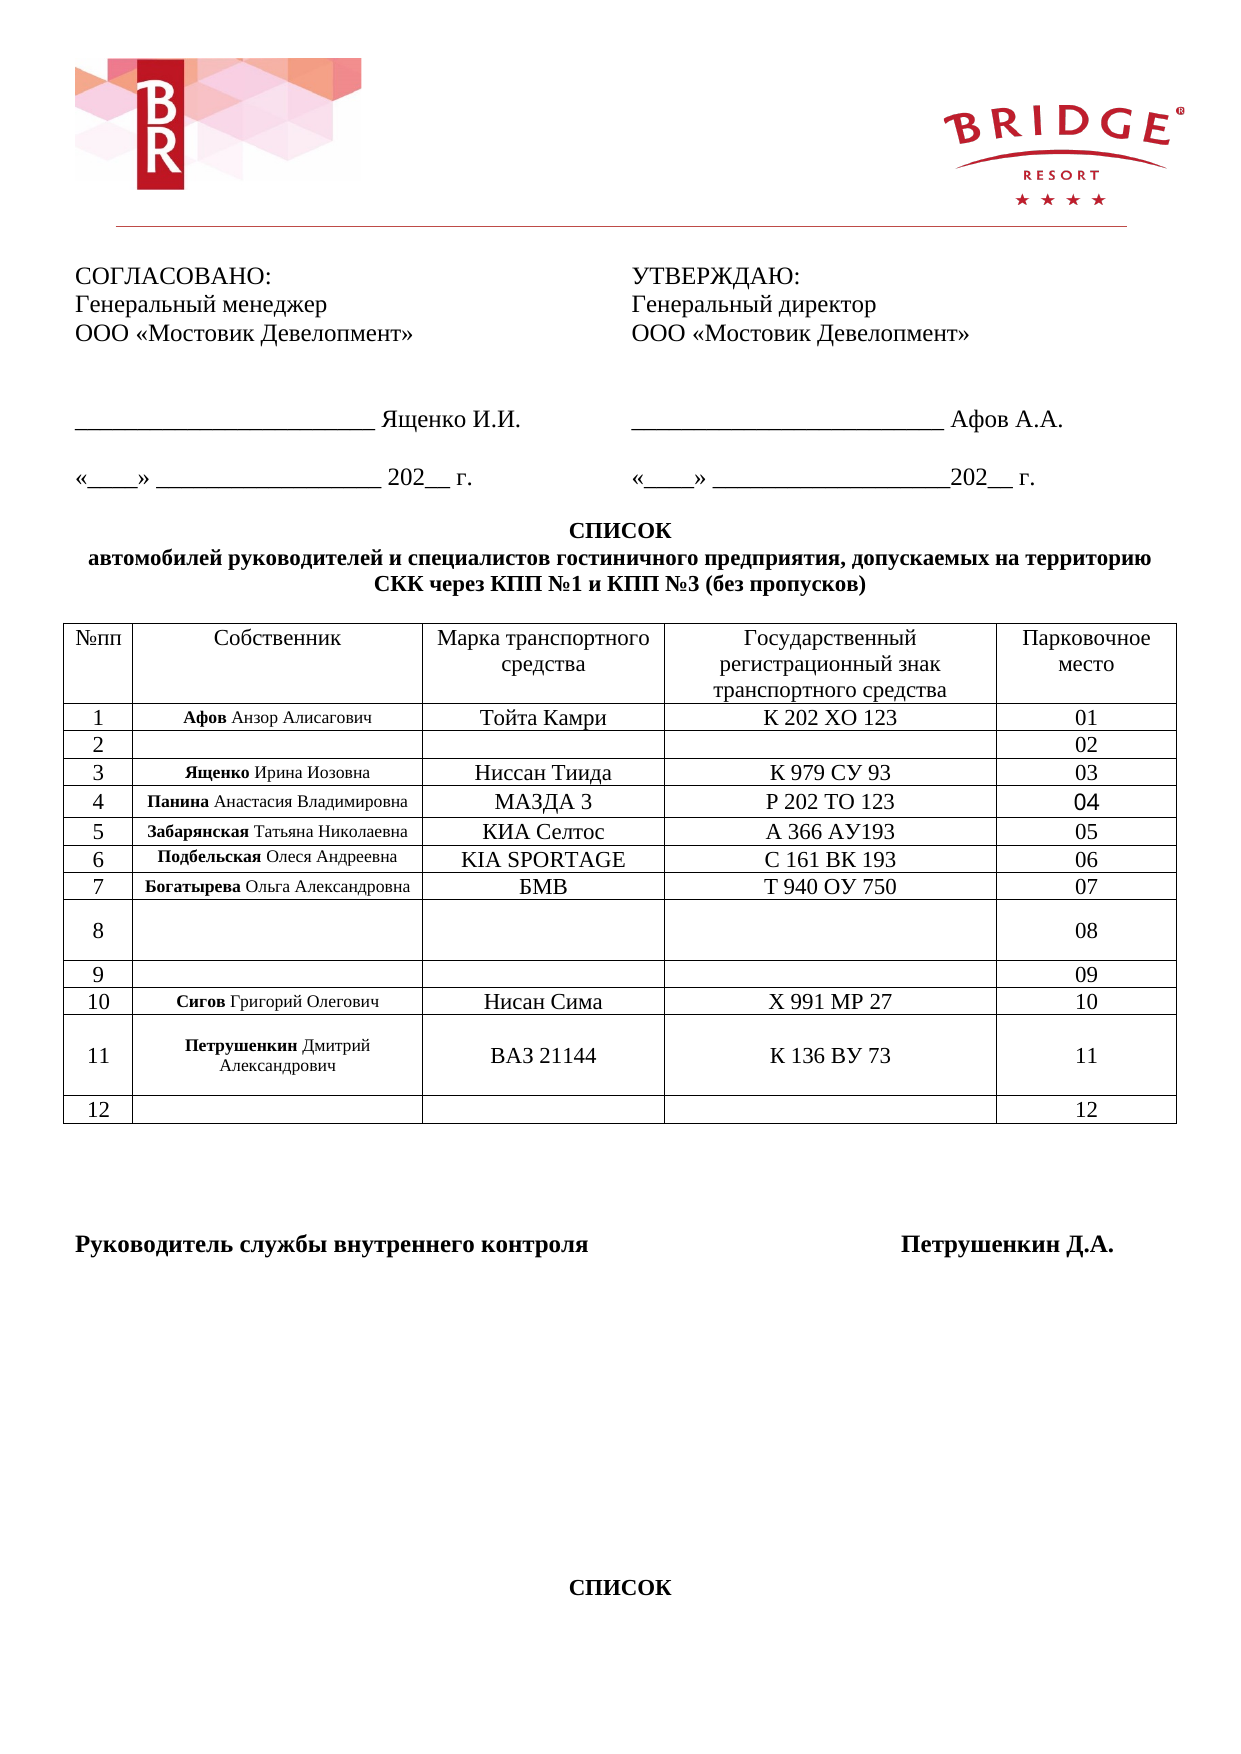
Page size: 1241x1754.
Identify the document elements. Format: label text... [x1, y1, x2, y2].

table_cell 1 [64, 704, 132, 730]
table_cell 12 [997, 1096, 1176, 1122]
table_cell 09 [997, 961, 1176, 987]
table_cell 03 [997, 759, 1176, 785]
table_cell 6 [64, 846, 132, 872]
table_cell С 161 ВК 193 [665, 846, 996, 872]
table_cell [133, 1096, 422, 1122]
table_cell 11 [64, 1015, 132, 1095]
table_cell 05 [997, 818, 1176, 844]
table_cell Панина Анастасия Владимировна [133, 786, 422, 817]
table_header УТВЕРЖДАЮ: Генеральный директор ООО «Мостовик Девелопмент» _________________________ Афов А.А. «____» ___________________202__ г. [620, 261, 1176, 491]
table_cell 02 [997, 731, 1176, 757]
table_cell 9 [64, 961, 132, 987]
table_cell Забарянская Татьяна Николаевна [133, 818, 422, 844]
table_cell 2 [64, 731, 132, 757]
text СПИСОК [75, 1574, 1165, 1600]
picture [75, 58, 362, 190]
table_cell ВАЗ 21144 [423, 1015, 664, 1095]
table_cell 10 [64, 988, 132, 1014]
text автомобилей руководителей и специалистов гостиничного предприятия, допускаемых на территорию СКК через КПП №1 и КПП №3 (без пропусков) [75, 543, 1165, 596]
table_cell 06 [997, 846, 1176, 872]
table_cell 07 [997, 873, 1176, 899]
table_cell Ященко Ирина Иозовна [133, 759, 422, 785]
table_cell БМВ [423, 873, 664, 899]
table_cell Х 991 МР 27 [665, 988, 996, 1014]
table_cell Петрушенкин Дмитрий Александрович [133, 1015, 422, 1095]
table_header Парковочное место [997, 624, 1176, 703]
table_cell [423, 900, 664, 959]
table_cell МАЗДА 3 [423, 786, 664, 817]
text СПИСОК [75, 517, 1165, 543]
table_cell К 202 ХО 123 [665, 704, 996, 730]
table_cell KIA SPORTAGE [423, 846, 664, 872]
table_cell Подбельская Олеся Андреевна [133, 846, 422, 872]
table_cell 11 [997, 1015, 1176, 1095]
picture [943, 105, 1185, 205]
table_header Государственный регистрационный знак транспортного средства [665, 624, 996, 703]
table_cell К 979 СУ 93 [665, 759, 996, 785]
table_cell Сигов Григорий Олегович [133, 988, 422, 1014]
table_cell [665, 961, 996, 987]
table_cell 8 [64, 900, 132, 959]
table_cell 3 [64, 759, 132, 785]
table_cell Р 202 ТО 123 [665, 786, 996, 817]
table_cell КИА Селтос [423, 818, 664, 844]
table_cell 12 [64, 1096, 132, 1122]
table_cell [423, 961, 664, 987]
table_cell [665, 731, 996, 757]
table_cell [133, 731, 422, 757]
table_cell [665, 900, 996, 959]
table_cell [665, 1096, 996, 1122]
table_cell [133, 900, 422, 959]
table_cell [423, 731, 664, 757]
table_cell А 366 АУ193 [665, 818, 996, 844]
table_cell Богатырева Ольга Александровна [133, 873, 422, 899]
table_header №пп [64, 624, 132, 703]
table_cell Тойта Камри [423, 704, 664, 730]
text Руководитель службы внутреннего контроля Петрушенкин Д.А. [75, 1229, 1165, 1258]
table_cell Нисан Сима [423, 988, 664, 1014]
table_cell Т 940 ОУ 750 [665, 873, 996, 899]
table_cell 01 [997, 704, 1176, 730]
table_header Собственник [133, 624, 422, 703]
table_cell 10 [997, 988, 1176, 1014]
table_cell 4 [64, 786, 132, 817]
table_cell 08 [997, 900, 1176, 959]
table_header СОГЛАСОВАНО: Генеральный менеджер ООО «Мостовик Девелопмент» ________________________ Ященко И.И. «____» __________________ 202__ г. [64, 261, 620, 491]
table_cell 5 [64, 818, 132, 844]
table_cell Ниссан Тиида [423, 759, 664, 785]
table_cell 04 [997, 786, 1176, 817]
table_cell 7 [64, 873, 132, 899]
table_cell [133, 961, 422, 987]
table_cell Афов Анзор Алисагович [133, 704, 422, 730]
table_header Марка транспортного средства [423, 624, 664, 703]
table_cell К 136 ВУ 73 [665, 1015, 996, 1095]
table_cell [423, 1096, 664, 1122]
